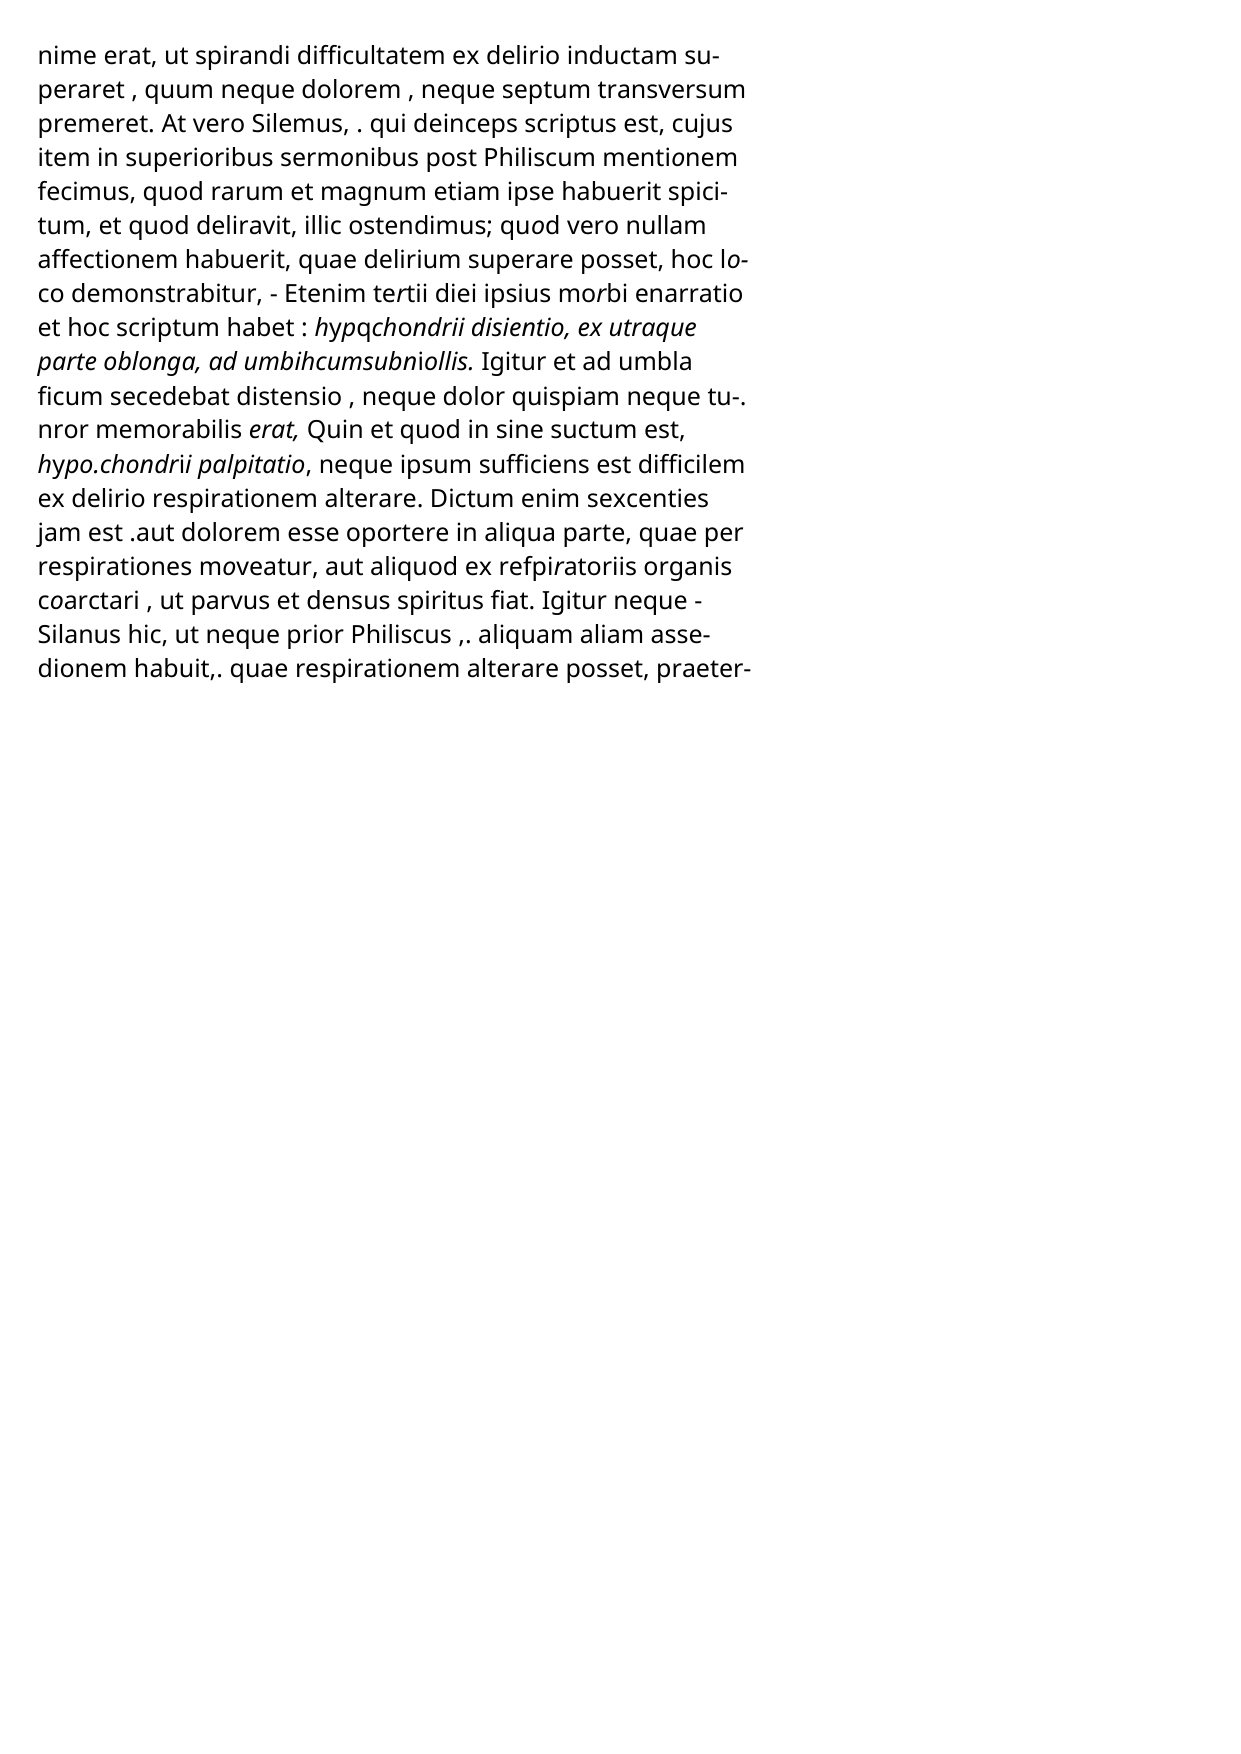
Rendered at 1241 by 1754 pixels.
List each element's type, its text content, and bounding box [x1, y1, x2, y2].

text nime erat, ut spirandi difficultatem ex delirio inductam su- peraret , quum neque dolorem , neque septum transversum premeret. At vero Silemus, . qui deinceps scriptus est, cujus item in superioribus sermonibus post Philiscum mentionem fecimus, quod rarum et magnum etiam ipse habuerit spici- tum, et quod deliravit, illic ostendimus; quod vero nullam affectionem habuerit, quae delirium superare posset, hoc lo- co demonstrabitur, - Etenim tertii diei ipsius morbi enarratio et hoc scriptum habet : hypqchondrii disientio, ex utraque parte oblonga, ad umbihcumsubniollis. Igitur et ad umbla ficum secedebat distensio , neque dolor quispiam neque tu-. nror memorabilis erat, Quin et quod in sine suctum est, hypo.chondrii palpitatio, neque ipsum sufficiens est difficilem ex delirio respirationem alterare. Dictum enim sexcenties jam est .aut dolorem esse oportere in aliqua parte, quae per respirationes moveatur, aut aliquod ex refpiratoriis organis coarctari , ut parvus et densus spiritus fiat. Igitur neque - Silanus hic, ut neque prior Philiscus ,. aliquam aliam asse- dionem habuit,. quae respirationem alterare posset, praeter- [37, 37, 1203, 685]
